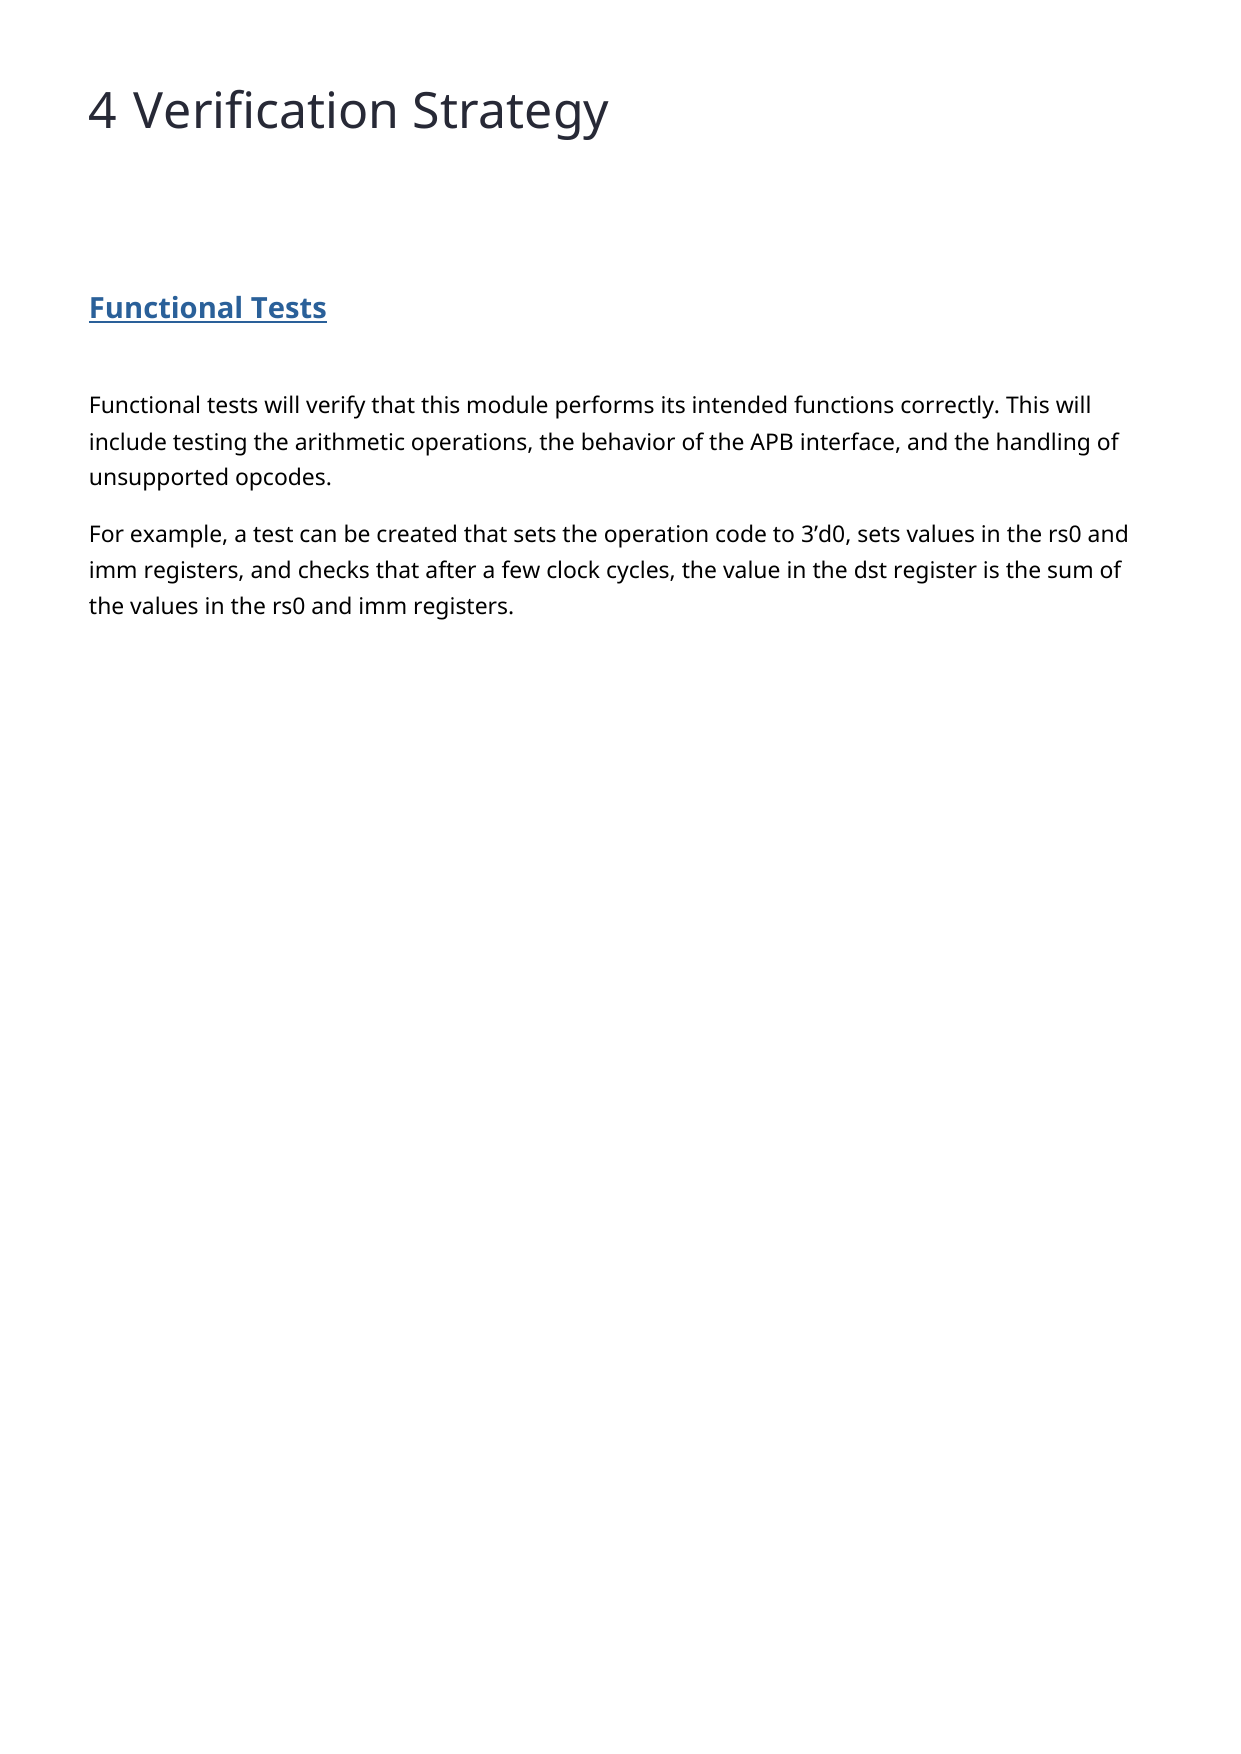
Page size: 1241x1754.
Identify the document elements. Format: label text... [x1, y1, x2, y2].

subtitle Verification Strategy [89, 75, 1152, 143]
text For example, a test can be created that sets the operation code to 3’d0, sets values in the rs0 and imm registers, and checks that after a few clock cycles, the value in the dst register is the sum of the values in the rs0 and imm registers. [89, 518, 1152, 654]
text Functional Tests [89, 250, 1152, 327]
text Functional tests will verify that this module performs its intended functions correctly. This will include testing the arithmetic operations, the behavior of the APB interface, and the handling of unsupported opcodes. [89, 353, 1152, 493]
